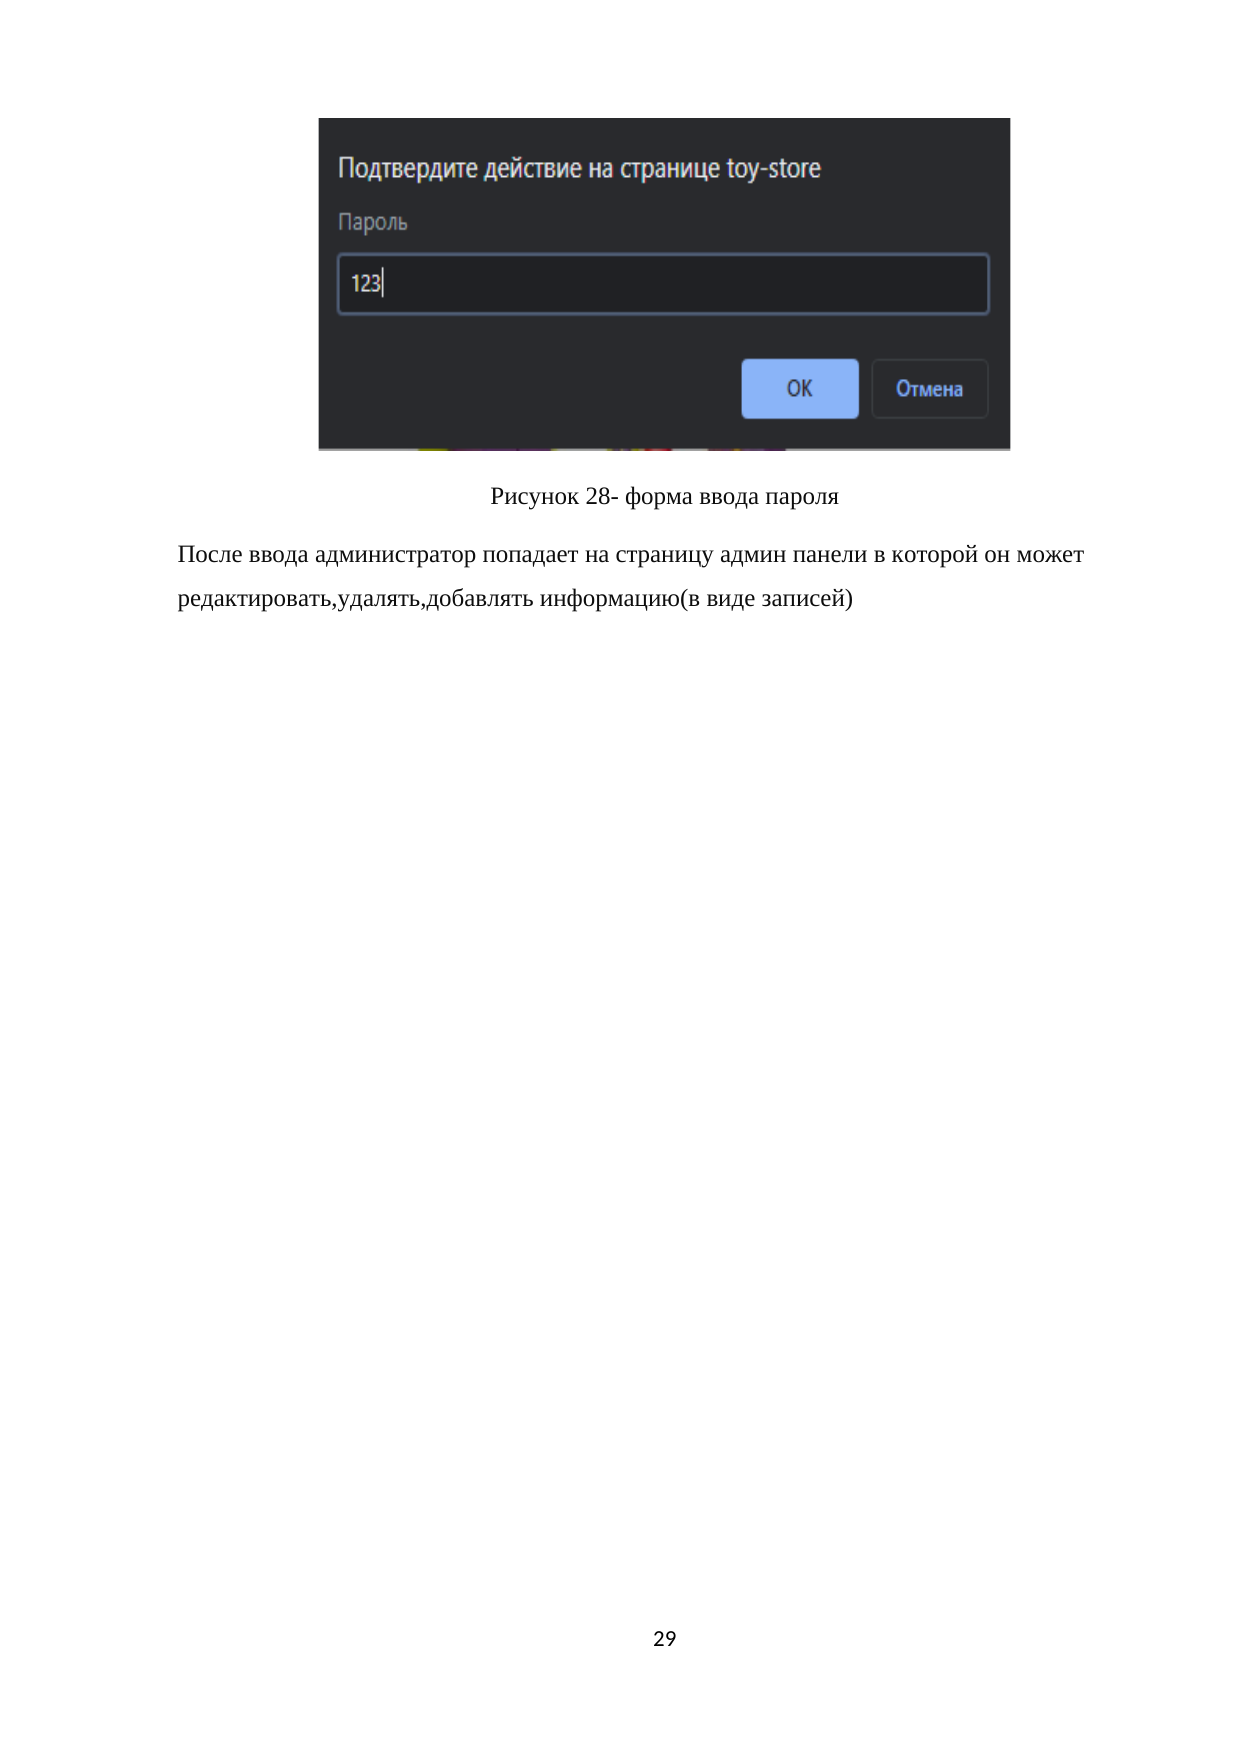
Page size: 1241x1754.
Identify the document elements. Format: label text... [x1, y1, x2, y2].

text Рисунок 28- форма ввода пароля [177, 481, 1152, 509]
text После ввода администратор попадает на страницу админ панели в которой он может редактировать,удалять,добавлять информацию(в виде записей) [177, 539, 1152, 611]
picture [318, 118, 1011, 451]
